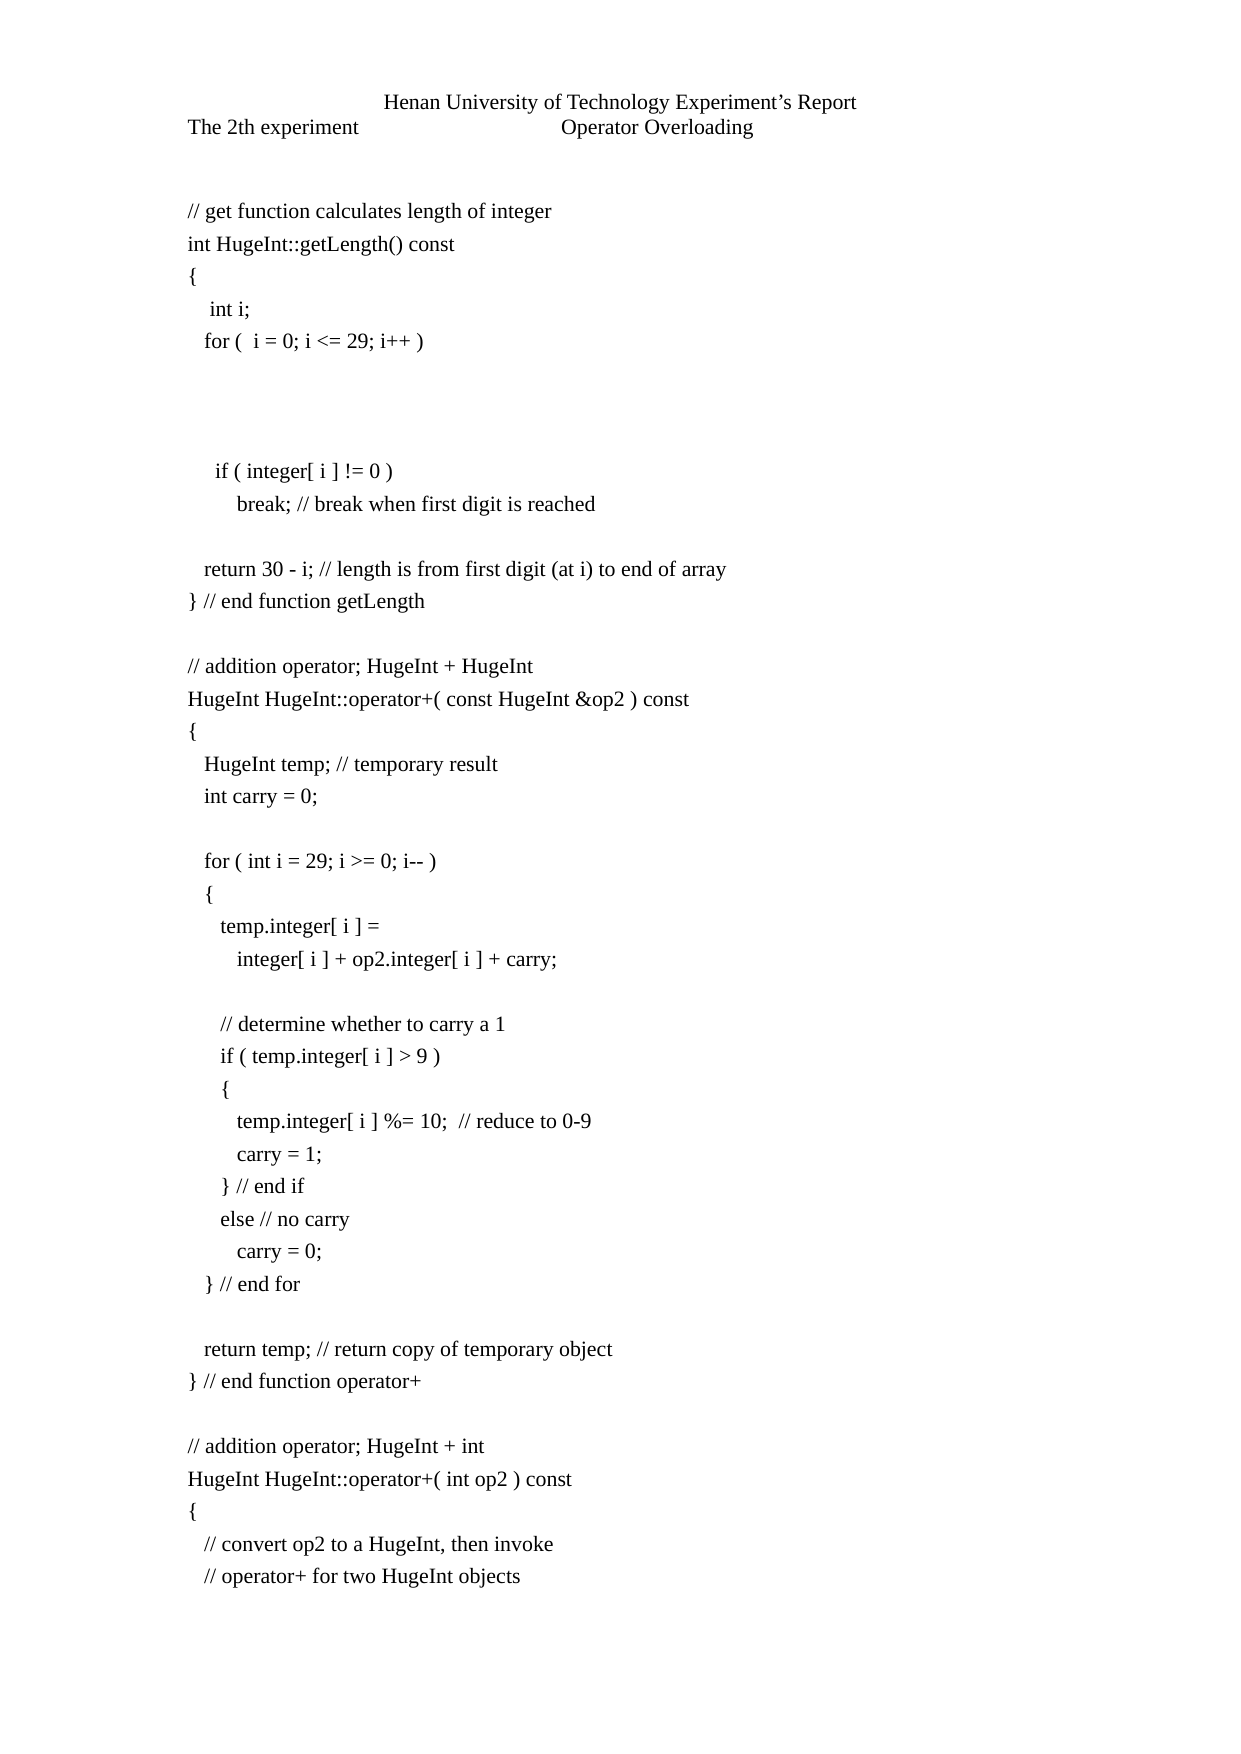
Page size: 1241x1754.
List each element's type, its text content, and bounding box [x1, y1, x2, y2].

text // determine whether to carry a 1 [187, 1007, 1053, 1039]
text // addition operator; HugeInt + HugeInt [187, 649, 1053, 682]
text if ( integer[ i ] != 0 ) [187, 454, 1053, 487]
text HugeInt temp; // temporary result [187, 747, 1053, 779]
text int HugeInt::getLength() const [187, 227, 1053, 259]
text // operator+ for two HugeInt objects [187, 1559, 1053, 1592]
text { [187, 877, 1053, 909]
text return 30 - i; // length is from first digit (at i) to end of array [187, 552, 1053, 584]
text // convert op2 to a HugeInt, then invoke [187, 1527, 1053, 1559]
text { [187, 1072, 1053, 1104]
text // addition operator; HugeInt + int [187, 1429, 1053, 1462]
text temp.integer[ i ] = [187, 909, 1053, 942]
text int i; [187, 292, 1053, 324]
text for ( i = 0; i <= 29; i++ ) [187, 324, 1053, 357]
text HugeInt HugeInt::operator+( int op2 ) const [187, 1462, 1053, 1494]
text // get function calculates length of integer [187, 194, 1053, 227]
text carry = 1; [187, 1137, 1053, 1169]
text } // end function operator+ [187, 1364, 1053, 1397]
text { [187, 259, 1053, 292]
text { [187, 1494, 1053, 1527]
text { [187, 714, 1053, 747]
text carry = 0; [187, 1234, 1053, 1267]
text } // end for [187, 1267, 1053, 1299]
text integer[ i ] + op2.integer[ i ] + carry; [187, 942, 1053, 974]
text break; // break when first digit is reached [187, 487, 1053, 519]
text else // no carry [187, 1202, 1053, 1234]
text temp.integer[ i ] %= 10; // reduce to 0-9 [187, 1104, 1053, 1137]
text HugeInt HugeInt::operator+( const HugeInt &op2 ) const [187, 682, 1053, 714]
text } // end function getLength [187, 584, 1053, 617]
text } // end if [187, 1169, 1053, 1202]
text if ( temp.integer[ i ] > 9 ) [187, 1039, 1053, 1072]
text for ( int i = 29; i >= 0; i-- ) [187, 844, 1053, 877]
text return temp; // return copy of temporary object [187, 1332, 1053, 1364]
text int carry = 0; [187, 779, 1053, 812]
